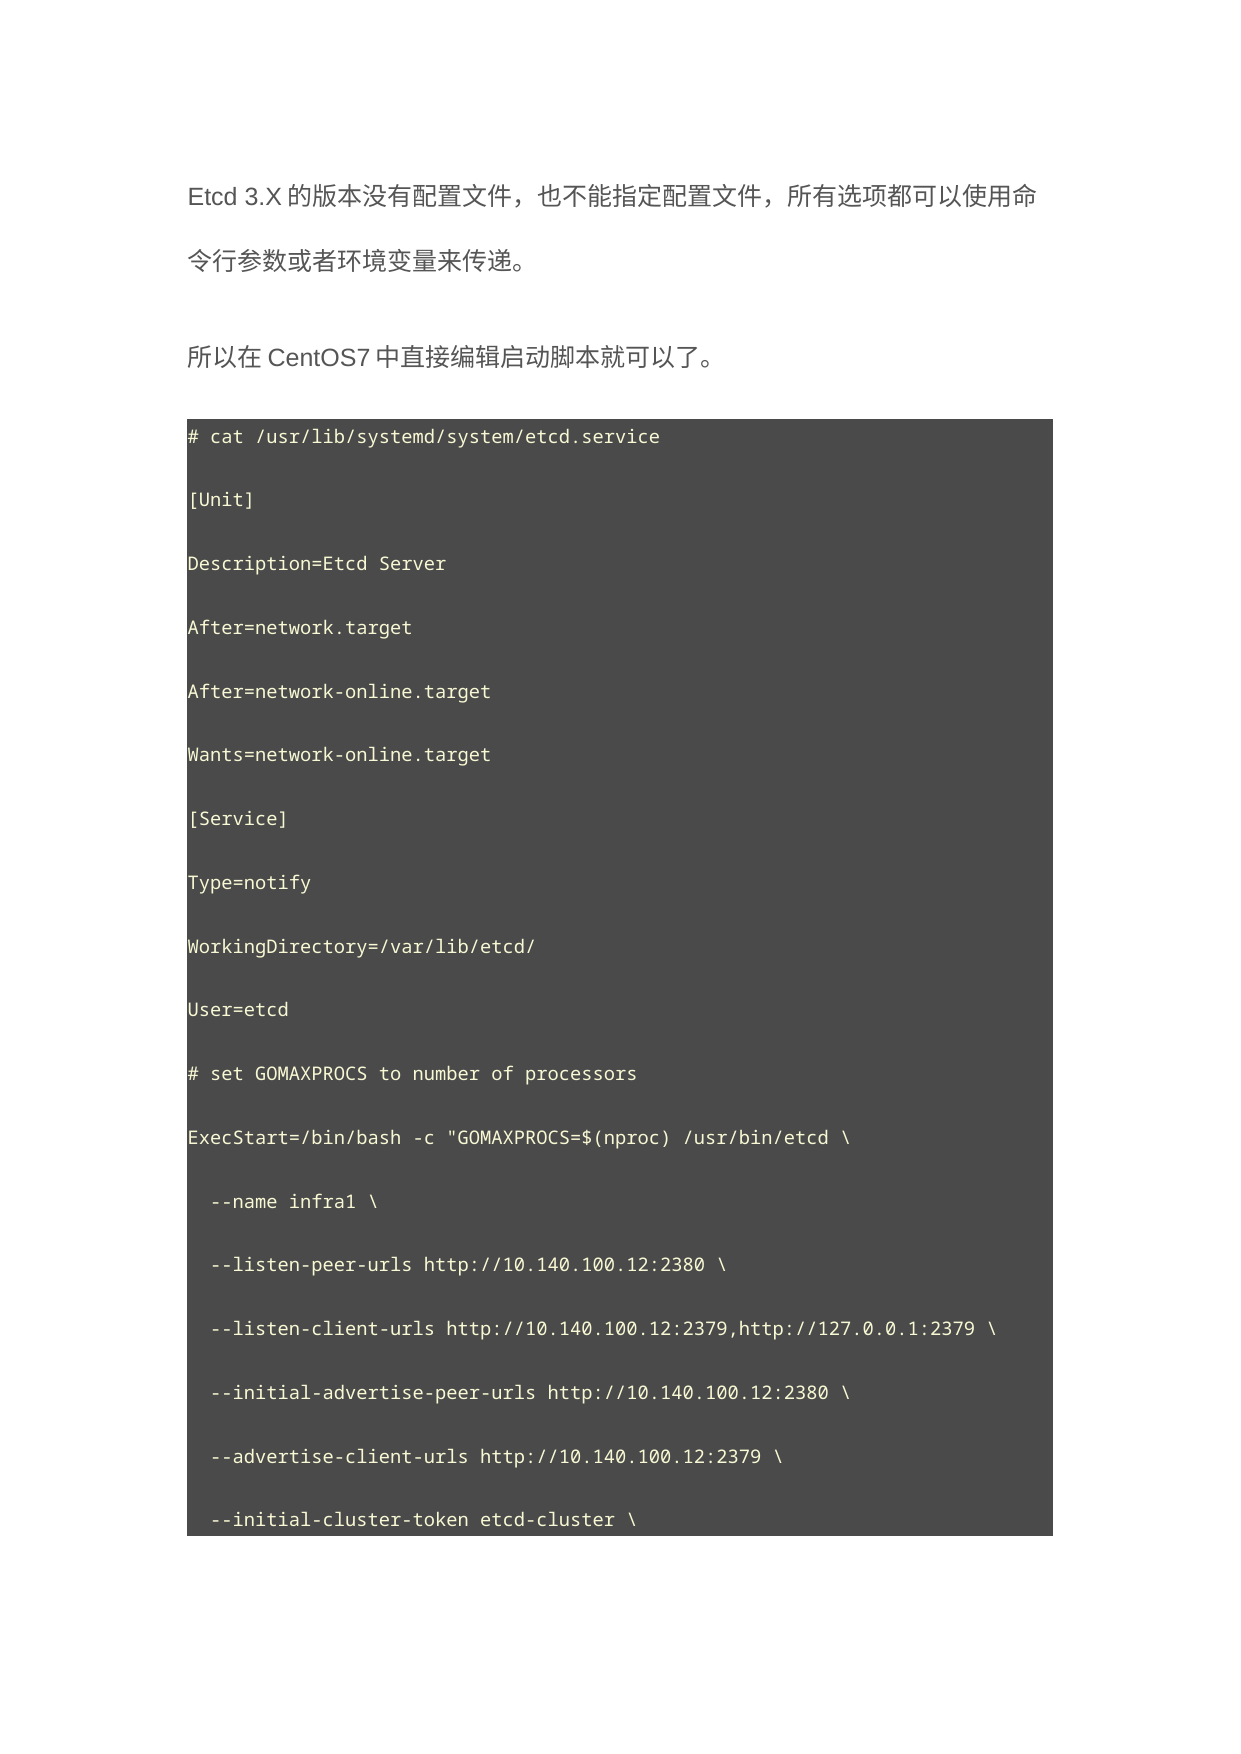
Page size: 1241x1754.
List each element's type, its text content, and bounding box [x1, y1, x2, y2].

text --listen-peer-urls http://10.140.100.12:2380 \ [187, 1248, 1053, 1281]
text User=etcd [187, 993, 1053, 1026]
text [Service] [187, 802, 1053, 834]
text --listen-client-urls http://10.140.100.12:2379,http://127.0.0.1:2379 \ [187, 1312, 1053, 1344]
text --advertise-client-urls http://10.140.100.12:2379 \ [187, 1439, 1053, 1472]
text WorkingDirectory=/var/lib/etcd/ [187, 929, 1053, 962]
text # set GOMAXPROCS to number of processors [187, 1057, 1053, 1089]
text After=network-online.target [187, 674, 1053, 707]
text After=network.target [187, 611, 1053, 643]
text 所以在CentOS7中直接编辑启动脚本就可以了。 [187, 323, 1053, 388]
text --name infra1 \ [187, 1184, 1053, 1217]
text --initial-advertise-peer-urls http://10.140.100.12:2380 \ [187, 1376, 1053, 1408]
text Description=Etcd Server [187, 547, 1053, 579]
text --initial-cluster-token etcd-cluster \ [187, 1503, 1053, 1536]
text Type=notify [187, 866, 1053, 898]
text ExecStart=/bin/bash -c "GOMAXPROCS=$(nproc) /usr/bin/etcd \ [187, 1121, 1053, 1153]
text # cat /usr/lib/systemd/system/etcd.service [187, 419, 1053, 452]
text [Unit] [187, 483, 1053, 516]
text Wants=network-online.target [187, 738, 1053, 771]
text Etcd 3.X的版本没有配置文件，也不能指定配置文件，所有选项都可以使用命令行参数或者环境变量来传递。 [187, 162, 1053, 292]
